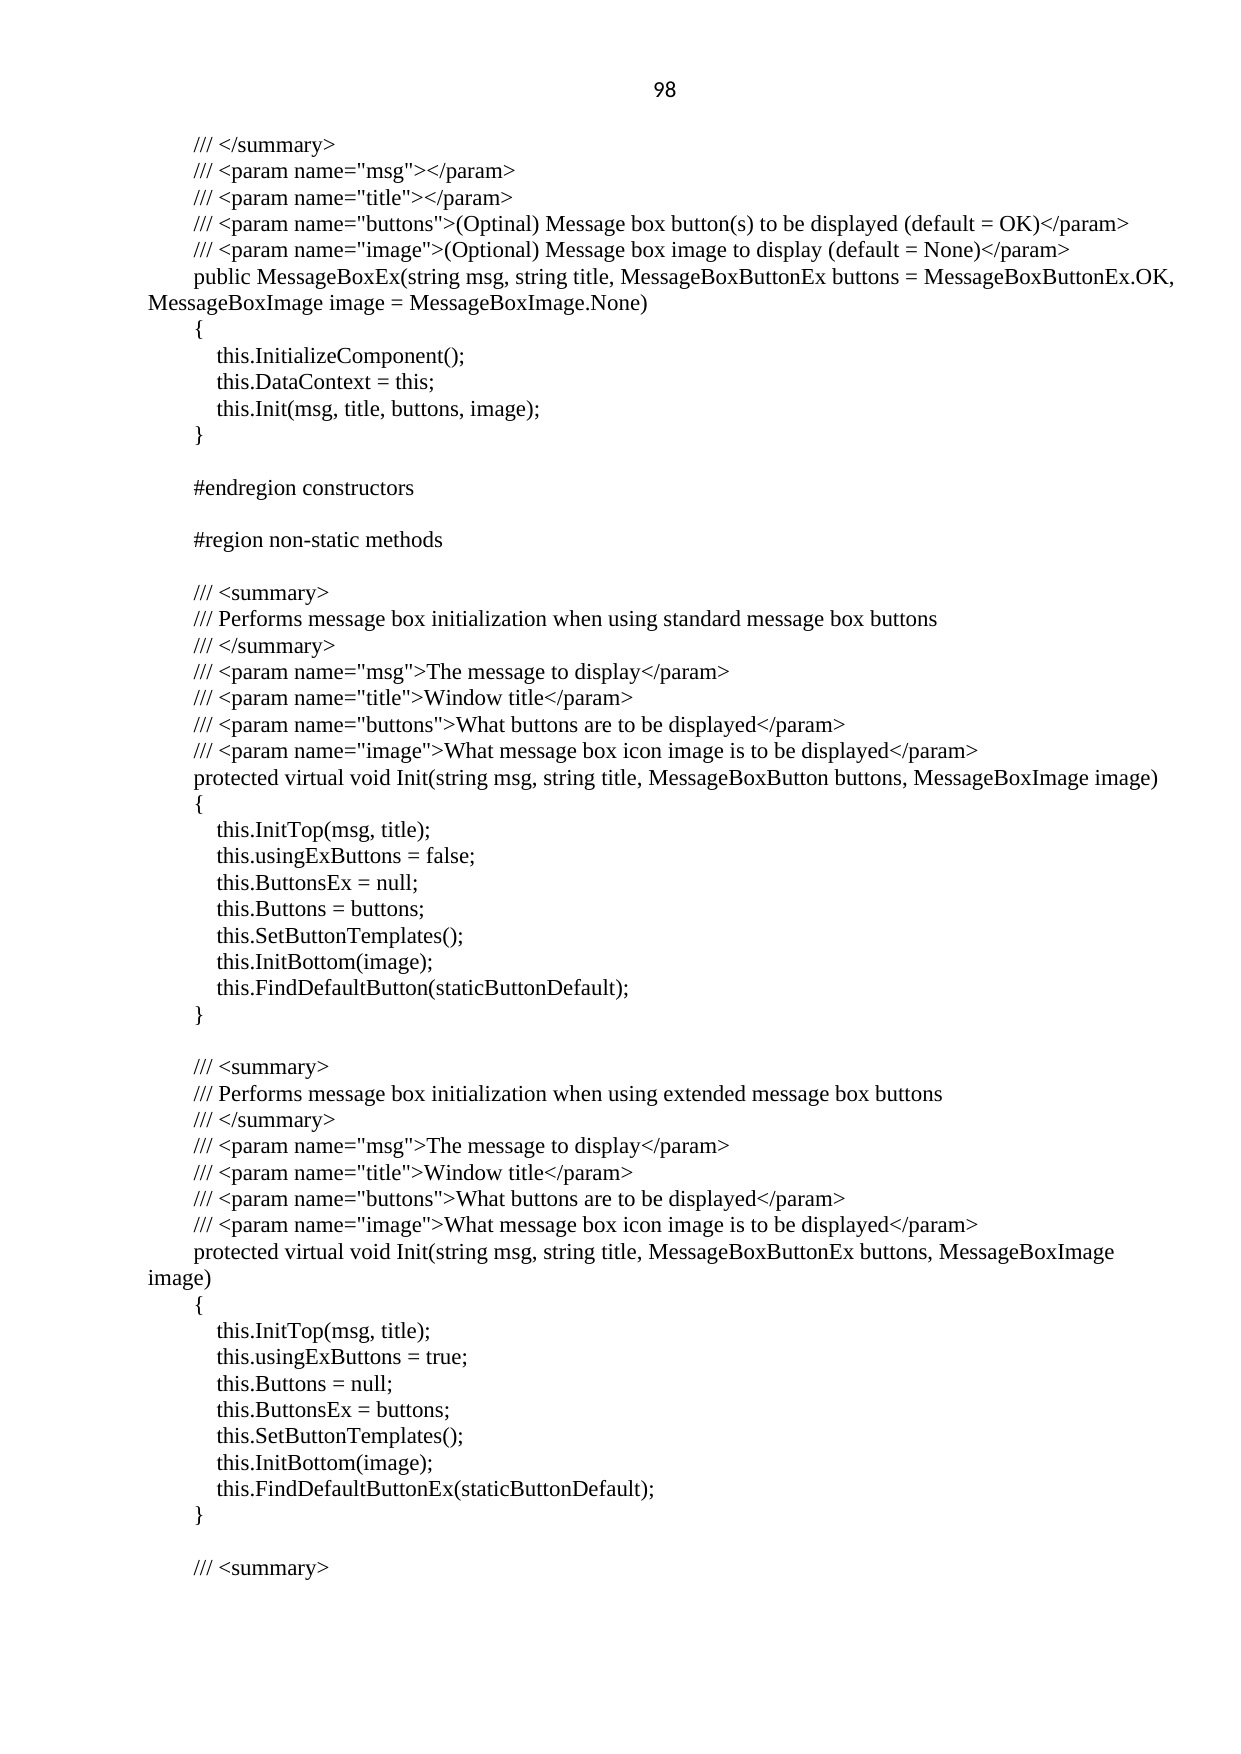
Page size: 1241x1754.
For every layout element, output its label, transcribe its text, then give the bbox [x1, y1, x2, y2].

text /// <param name="image">(Optional) Message box image to display (default = None)</param> [148, 236, 1181, 263]
text this.DataContext = this; [148, 368, 1181, 394]
text #endregion constructors [148, 474, 1181, 500]
text /// <param name="title"></param> [148, 184, 1181, 210]
text this.InitializeComponent(); [148, 342, 1181, 368]
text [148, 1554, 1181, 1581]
text public MessageBoxEx(string msg, string title, MessageBoxButtonEx buttons = MessageBoxButtonEx.OK, MessageBoxImage image = MessageBoxImage.None) [148, 263, 1181, 316]
text { [148, 316, 1181, 342]
text /// <param name="buttons">(Optinal) Message box button(s) to be displayed (default = OK)</param> [148, 210, 1181, 236]
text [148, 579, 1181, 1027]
text /// </summary> [148, 131, 1181, 157]
text /// <param name="msg"></param> [148, 157, 1181, 184]
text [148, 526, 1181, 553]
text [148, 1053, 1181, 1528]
text this.Init(msg, title, buttons, image); [148, 394, 1181, 421]
text } [148, 421, 1181, 447]
